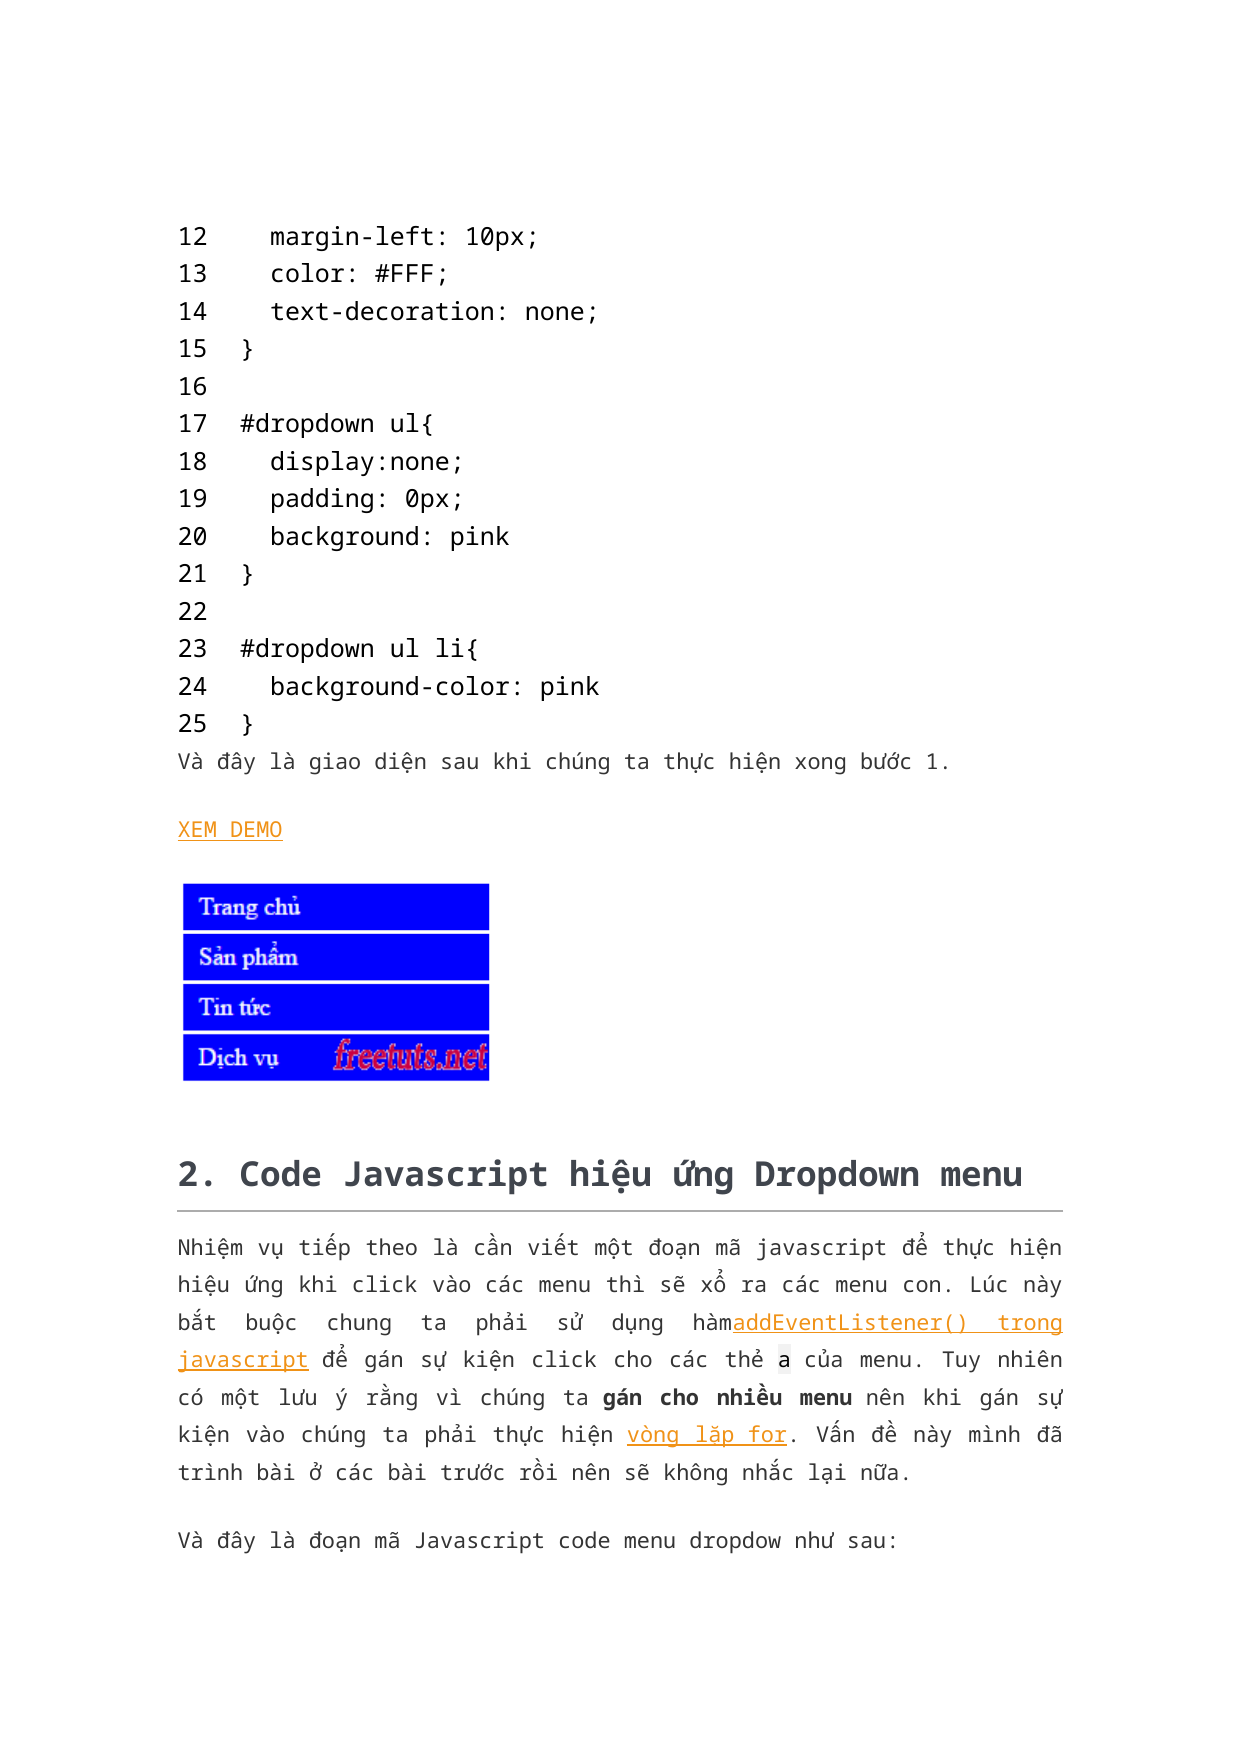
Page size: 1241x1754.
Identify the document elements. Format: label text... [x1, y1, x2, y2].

text XEM DEMO [177, 811, 1063, 848]
picture [177, 879, 496, 1086]
text Nhiệm vụ tiếp theo là cần viết một đoạn mã javascript để thực hiện hiệu ứng khi click vào các menu thì sẽ xổ ra các menu con. Lúc này bắt buộc chung ta phải sử dụng hàmaddEventListener() trong javascript để gán sự kiện click cho các thẻ a của menu. Tuy nhiên có một lưu ý rằng vì chúng ta gán cho nhiều menu nên khi gán sự kiện vào chúng ta phải thực hiện vòng lặp for. Vấn đề này mình đã trình bài ở các bài trước rồi nên sẽ không nhắc lại nữa. [177, 1228, 1063, 1490]
text 2. Code Javascript hiệu ứng Dropdown menu [177, 1136, 1063, 1210]
text Và đây là đoạn mã Javascript code menu dropdow như sau: [177, 1521, 1063, 1559]
text Và đây là giao diện sau khi chúng ta thực hiện xong bước 1. [177, 742, 1063, 779]
table_header 1 2 3 4 5 6 7 8 9 10 11 12 13 14 15 16 17 18 19 20 21 22 23 24 25 [177, 217, 240, 742]
